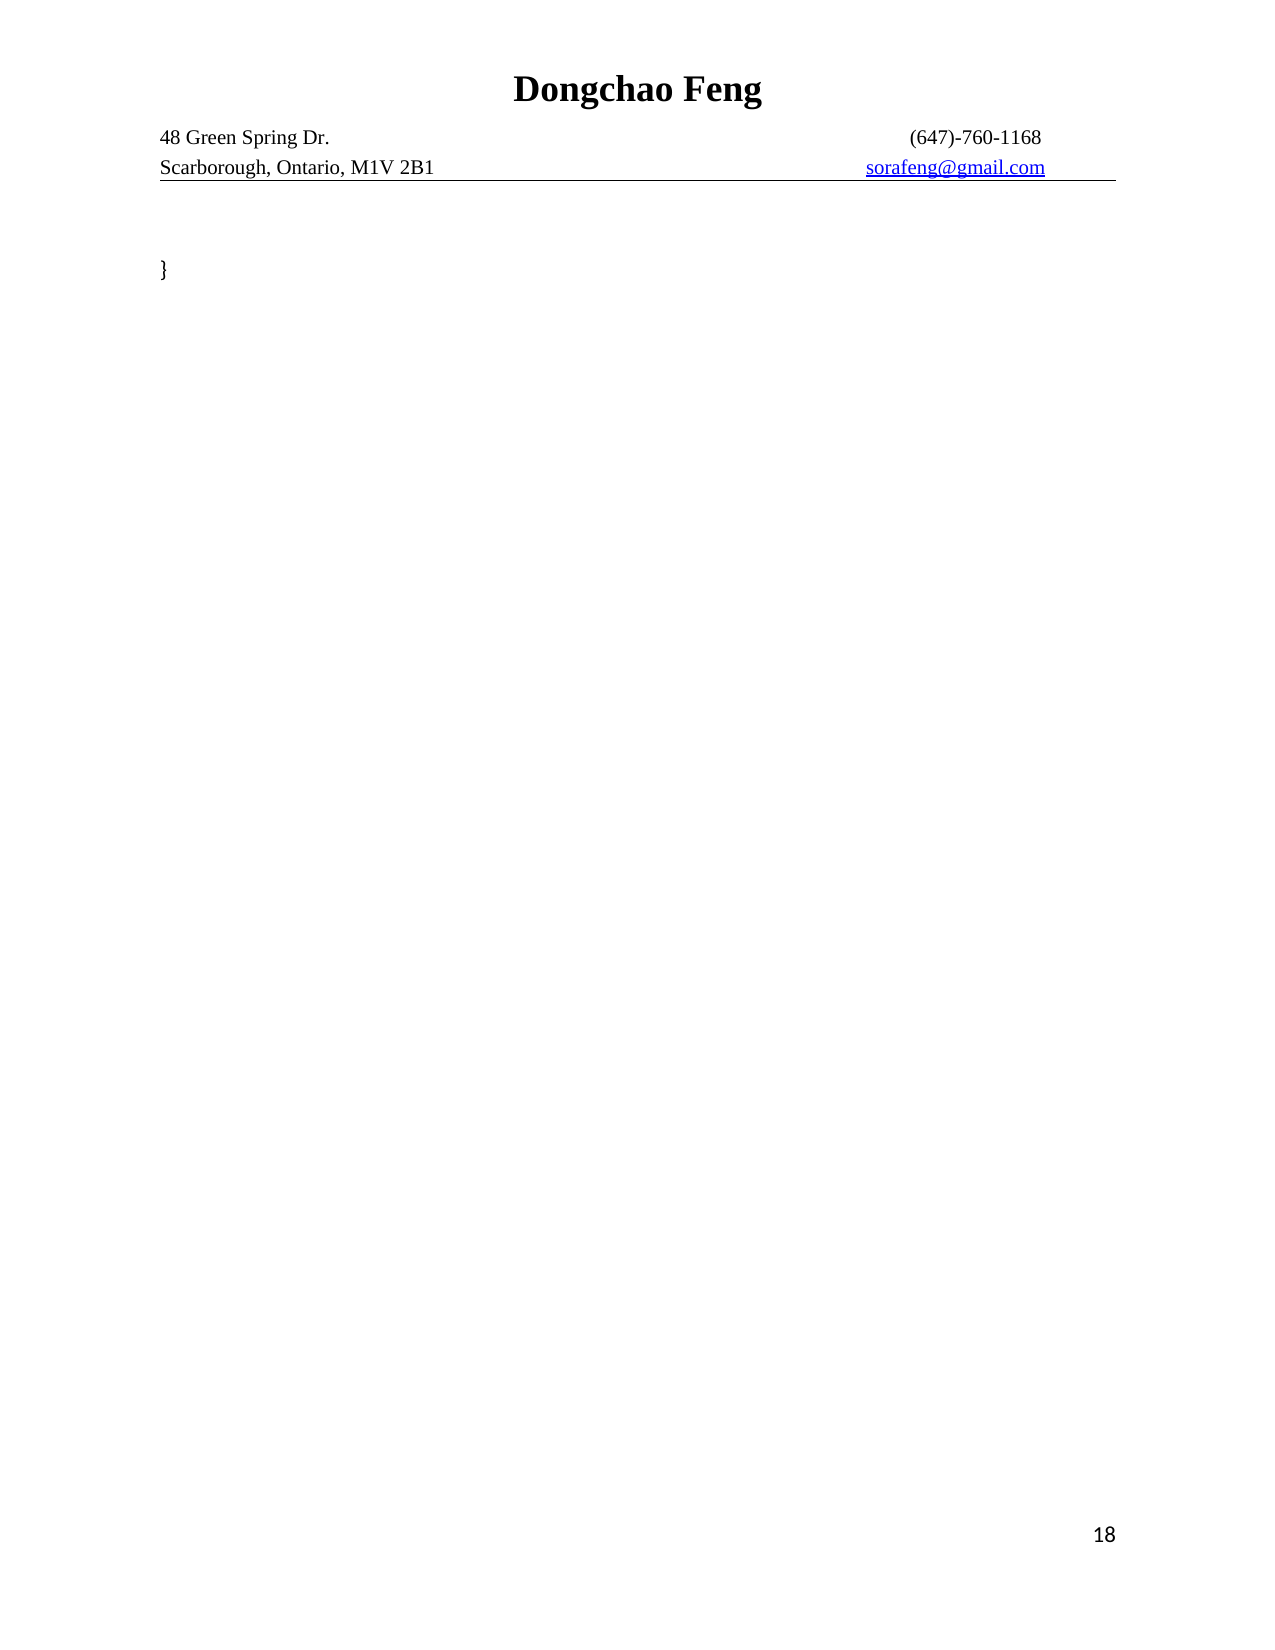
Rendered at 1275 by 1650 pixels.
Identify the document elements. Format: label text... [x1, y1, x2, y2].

text } [159, 255, 1116, 283]
